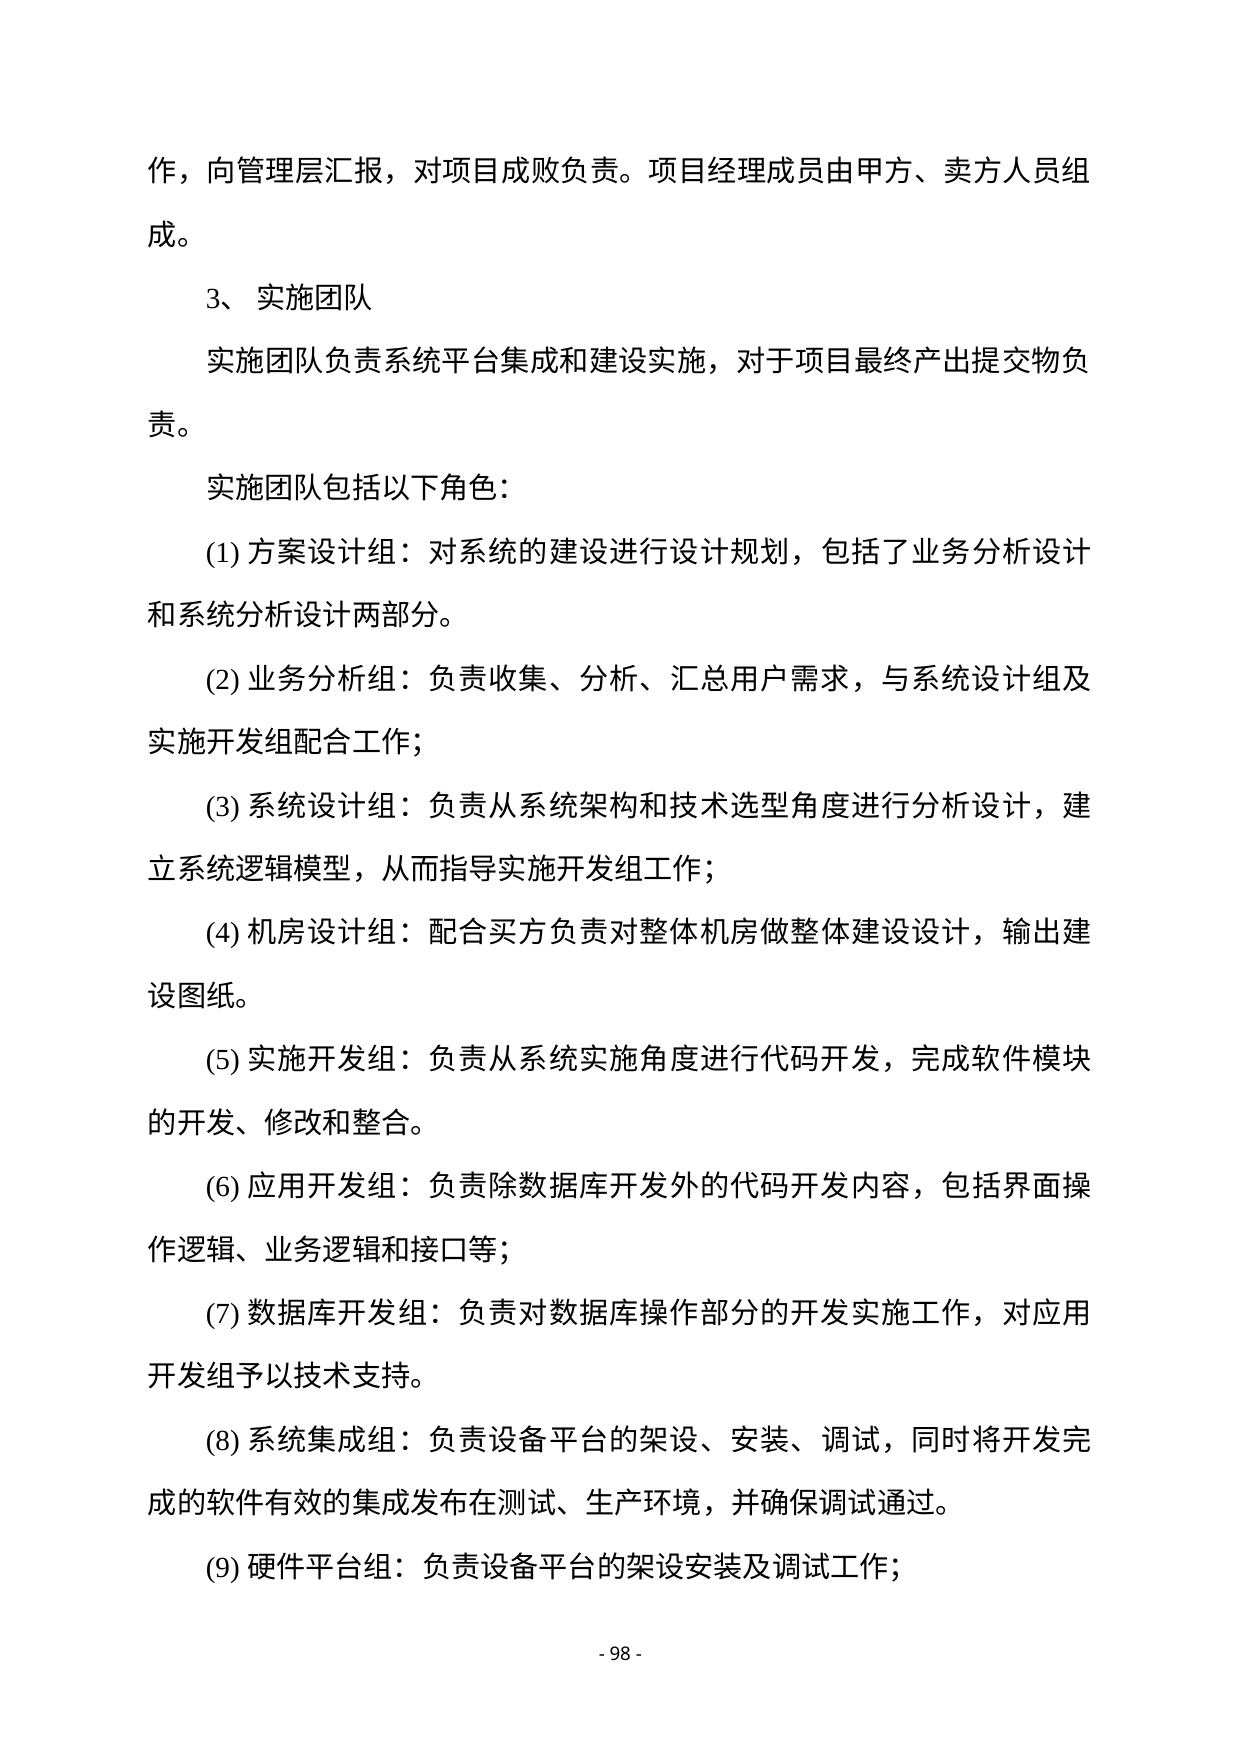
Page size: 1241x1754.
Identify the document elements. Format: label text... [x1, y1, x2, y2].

list 项目经理：负责从项目运作角度协调管理，支持项目实施团队工作，向管理层汇报，对项目成败负责。项目经理成员由甲方、卖方人员组成。 [148, 148, 1092, 253]
list 数据库开发组：负责对数据库操作部分的开发实施工作，对应用开发组予以技术支持。 [148, 1289, 1092, 1395]
list 业务分析组：负责收集、分析、汇总用户需求，与系统设计组及实施开发组配合工作； [148, 655, 1092, 761]
list 应用开发组：负责除数据库开发外的代码开发内容，包括界面操作逻辑、业务逻辑和接口等； [148, 1163, 1092, 1268]
list 方案设计组：对系统的建设进行设计规划，包括了业务分析设计和系统分析设计两部分。 [148, 528, 1092, 634]
text 实施团队负责系统平台集成和建设实施，对于项目最终产出提交物负责。 [148, 338, 1092, 444]
list 系统集成组：负责设备平台的架设、安装、调试，同时将开发完成的软件有效的集成发布在测试、生产环境，并确保调试通过。 [148, 1416, 1092, 1522]
list 机房设计组：配合买方负责对整体机房做整体建设设计，输出建设图纸。 [148, 909, 1092, 1015]
list 硬件平台组：负责设备平台的架设安装及调试工作； [148, 1543, 1092, 1586]
list 实施开发组：负责从系统实施角度进行代码开发，完成软件模块的开发、修改和整合。 [148, 1036, 1092, 1142]
list 实施团队 [148, 274, 1092, 317]
list 系统设计组：负责从系统架构和技术选型角度进行分析设计，建立系统逻辑模型，从而指导实施开发组工作； [148, 782, 1092, 888]
text 实施团队包括以下角色： [148, 465, 1092, 507]
